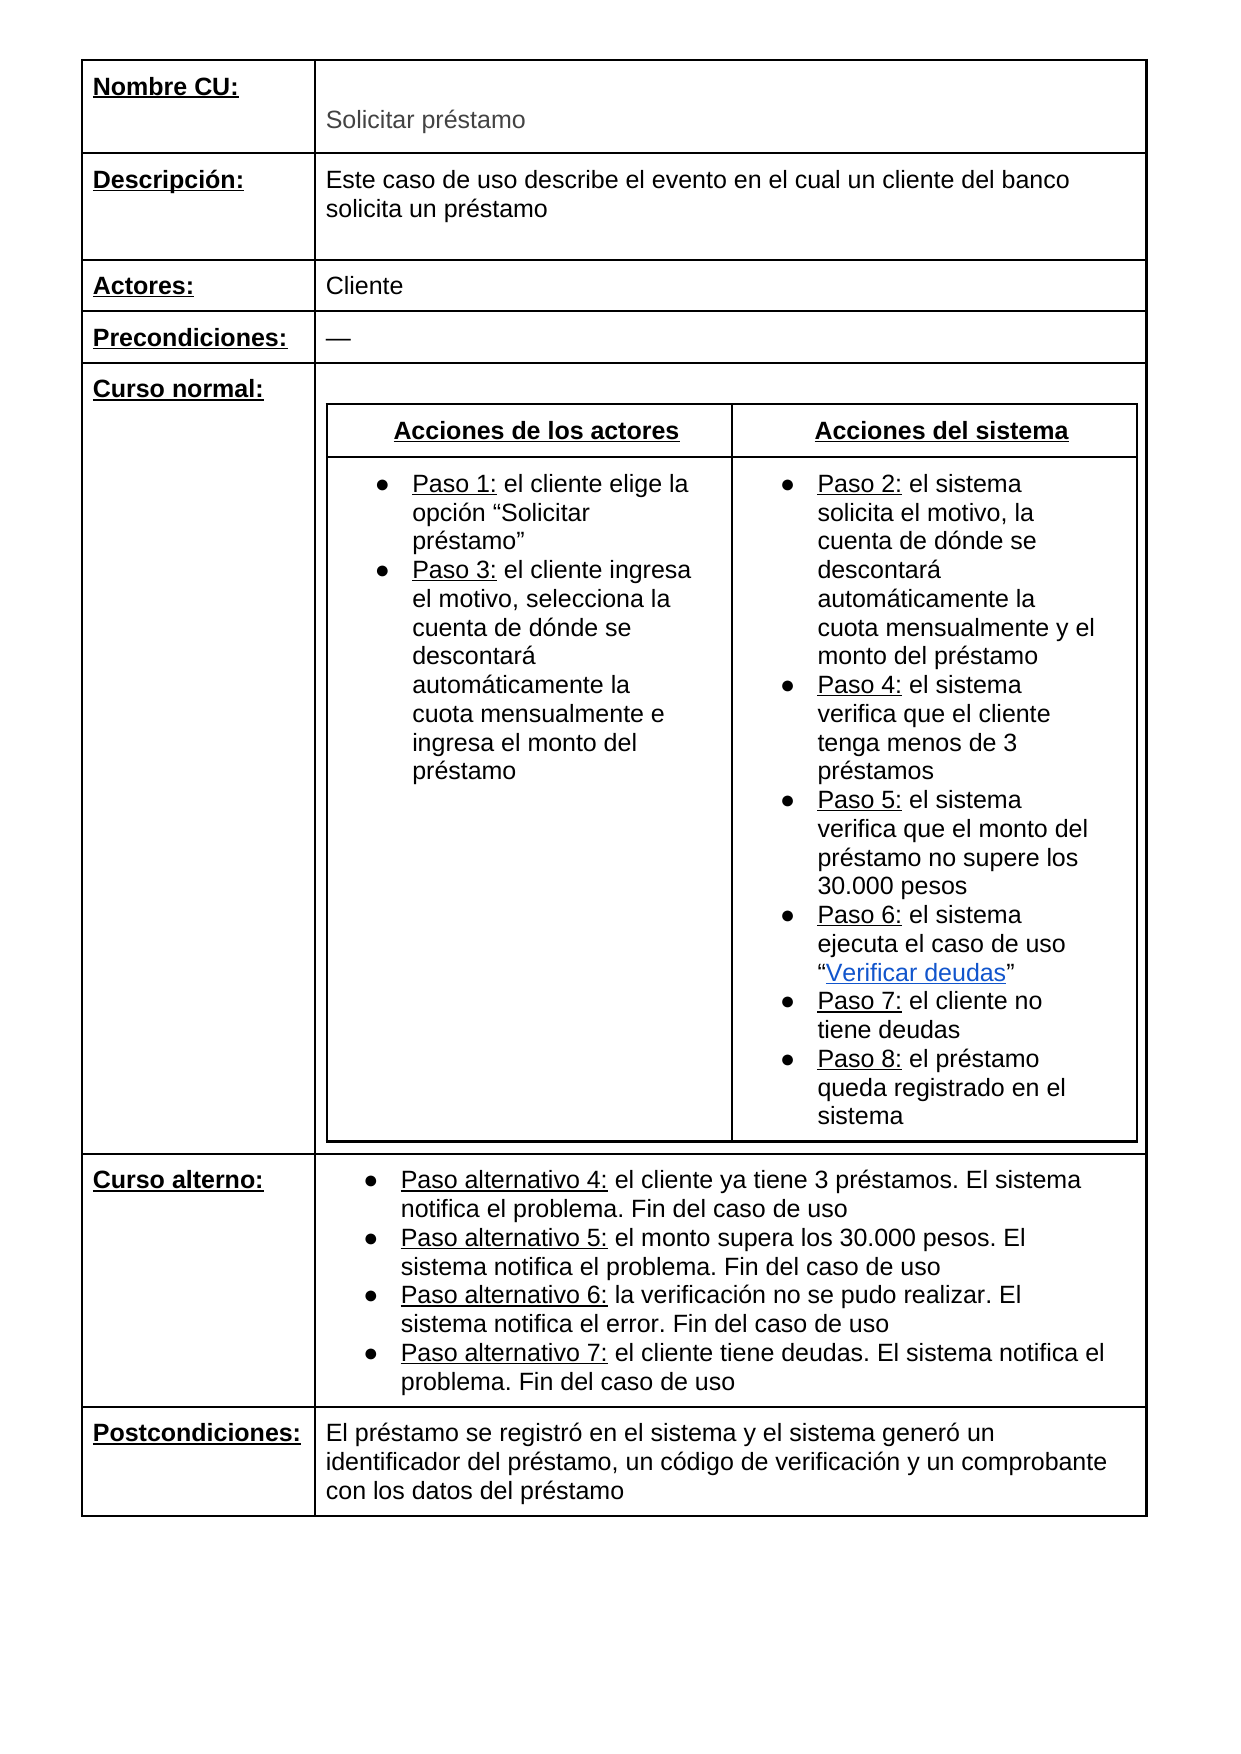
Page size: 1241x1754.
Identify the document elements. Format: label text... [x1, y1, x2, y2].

table_header Nombre CU: [83, 61, 314, 152]
table_cell Descripción: [83, 154, 314, 258]
table_cell Precondiciones: [83, 312, 314, 362]
table_cell Actores: [83, 261, 314, 310]
table_cell Curso alterno: [83, 1155, 314, 1406]
table_cell El préstamo se registró en el sistema y el sistema generó un identificador del préstamo, un código de verificación y un comprobante con los datos del préstamo [316, 1408, 1145, 1515]
table_cell Este caso de uso describe el evento en el cual un cliente del banco solicita un préstamo [316, 154, 1145, 258]
table_cell — [316, 312, 1145, 362]
table_cell [316, 364, 1145, 1153]
table_cell Paso alternativo 4: el cliente ya tiene 3 préstamos. El sistema notifica el problema. Fin del caso de uso Paso alternativo 5: el monto supera los 30.000 pesos. El sistema notifica el problema. Fin del caso de uso Paso alternativo 6: la verificación no se pudo realizar. El sistema notifica el error. Fin del caso de uso Paso alternativo 7: el cliente tiene deudas. El sistema notifica el problema. Fin del caso de uso [316, 1155, 1145, 1406]
table_cell Postcondiciones: [83, 1408, 314, 1515]
table_cell Cliente [316, 261, 1145, 310]
table_header Solicitar préstamo [316, 61, 1145, 152]
table_cell Curso normal: [83, 364, 314, 1153]
